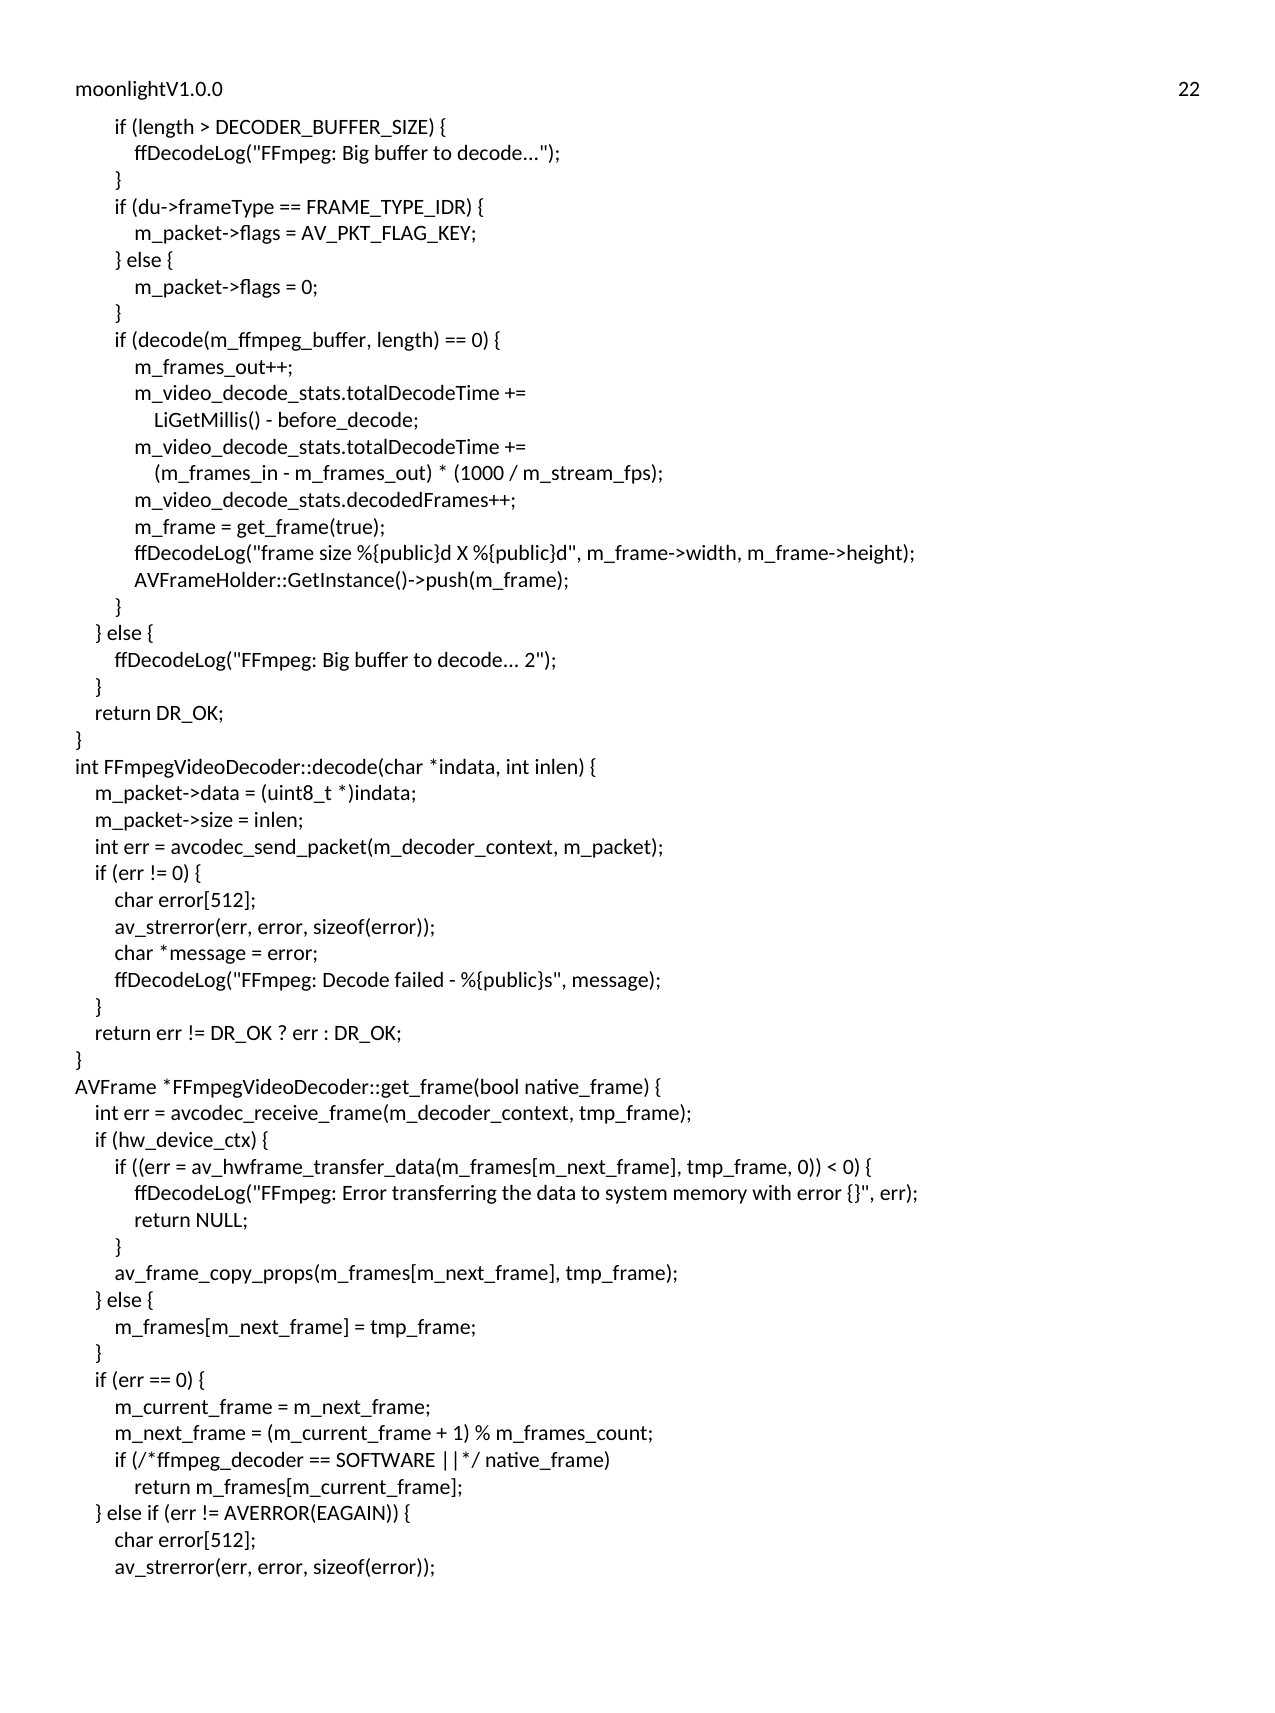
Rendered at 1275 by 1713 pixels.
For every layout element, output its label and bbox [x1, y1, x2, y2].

text [75, 113, 1200, 1579]
